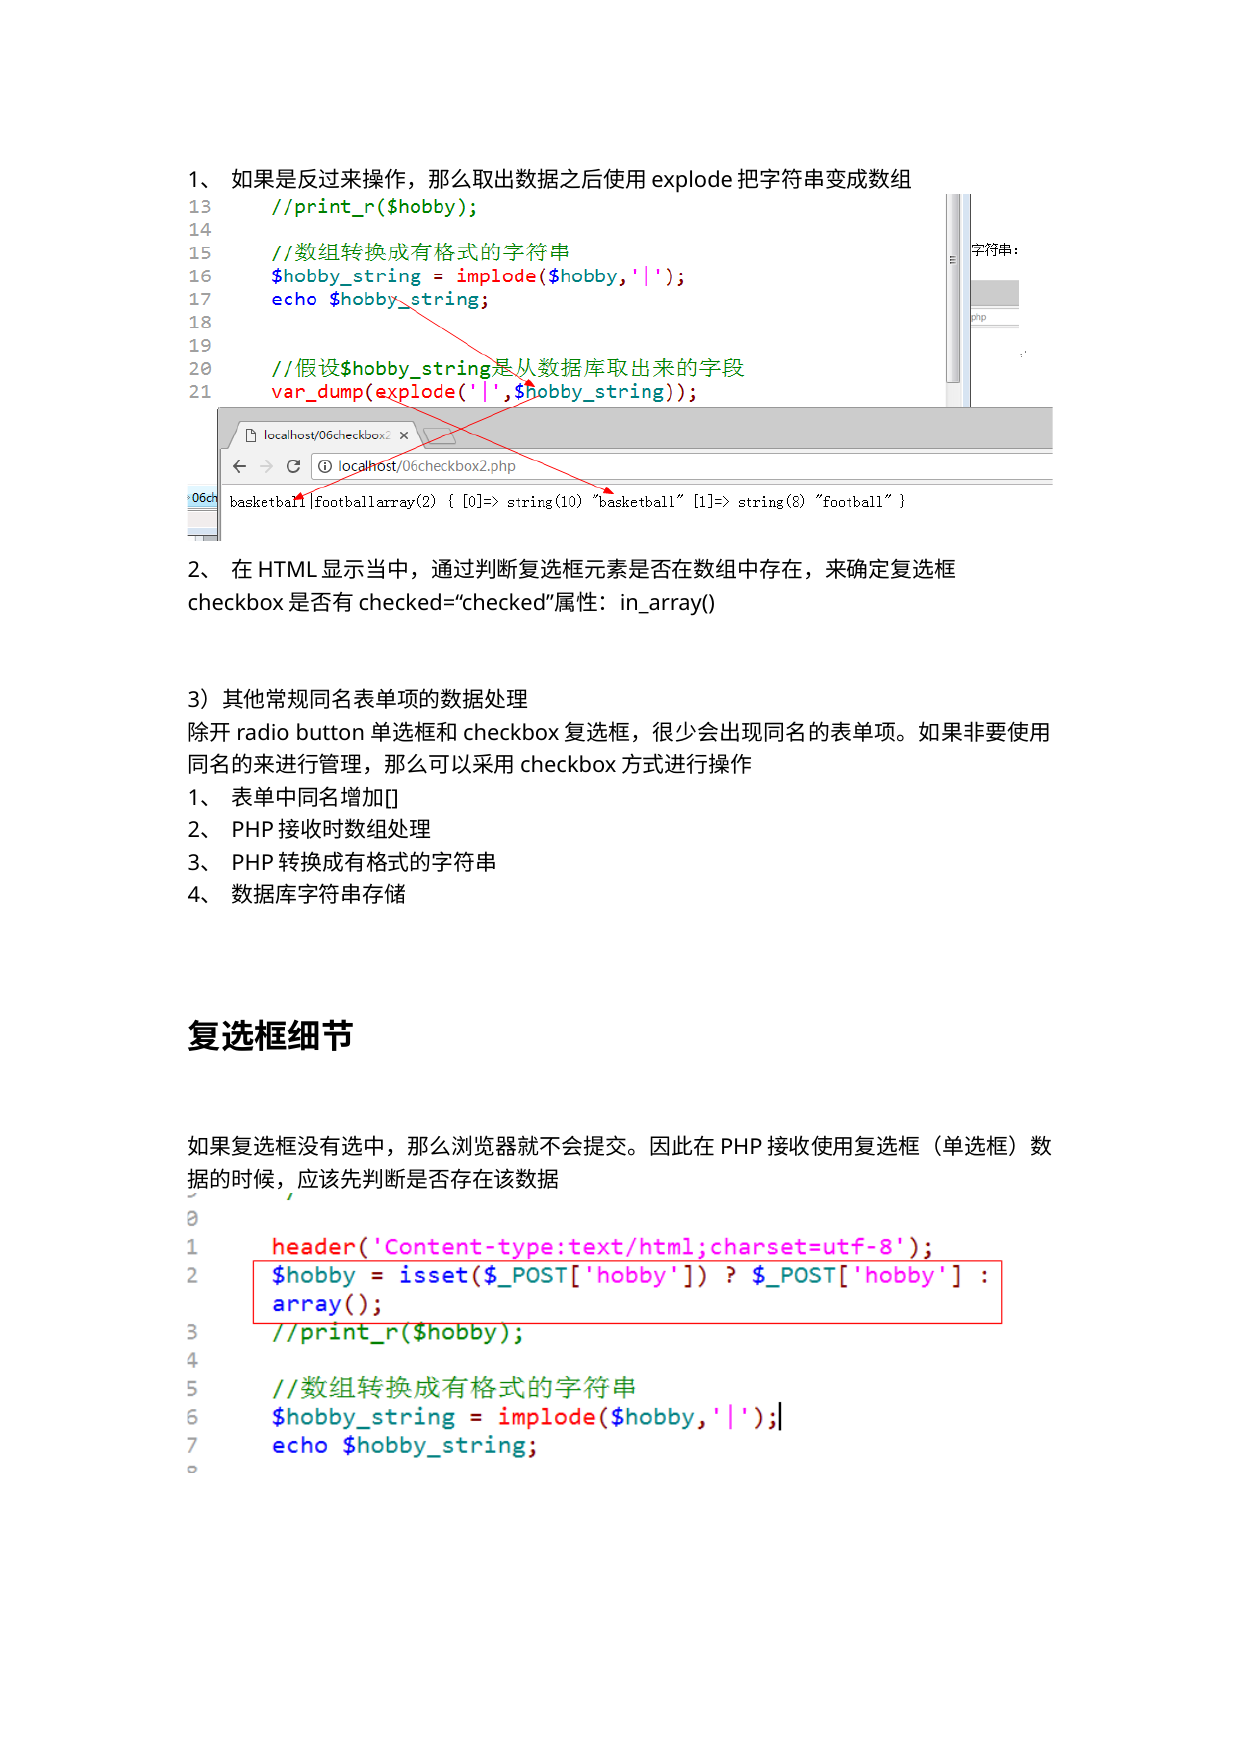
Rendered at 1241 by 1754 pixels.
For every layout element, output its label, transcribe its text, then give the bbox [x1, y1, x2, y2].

text 如果复选框没有选中，那么浏览器就不会提交。因此在PHP接收使用复选框（单选框）数据的时候，应该先判断是否存在该数据 [187, 1129, 1053, 1193]
text 1、 表单中同名增加[] [187, 779, 1053, 812]
text 4、 数据库字符串存储 [187, 877, 1053, 909]
text 3、 PHP转换成有格式的字符串 [187, 844, 1053, 877]
text 2、 PHP接收时数组处理 [187, 812, 1053, 844]
text 1、 如果是反过来操作，那么取出数据之后使用explode把字符串变成数组 [187, 162, 1053, 194]
text 3）其他常规同名表单项的数据处理 [187, 682, 1053, 714]
picture [187, 1193, 1053, 1473]
text 除开radio button单选框和checkbox复选框，很少会出现同名的表单项。如果非要使用同名的来进行管理，那么可以采用checkbox方式进行操作 [187, 714, 1053, 779]
text 2、 在HTML显示当中，通过判断复选框元素是否在数组中存在，来确定复选框checkbox是否有checked=“checked”属性：in_array() [187, 552, 1053, 617]
subtitle 复选框细节 [187, 1002, 1053, 1067]
picture [187, 194, 1053, 541]
